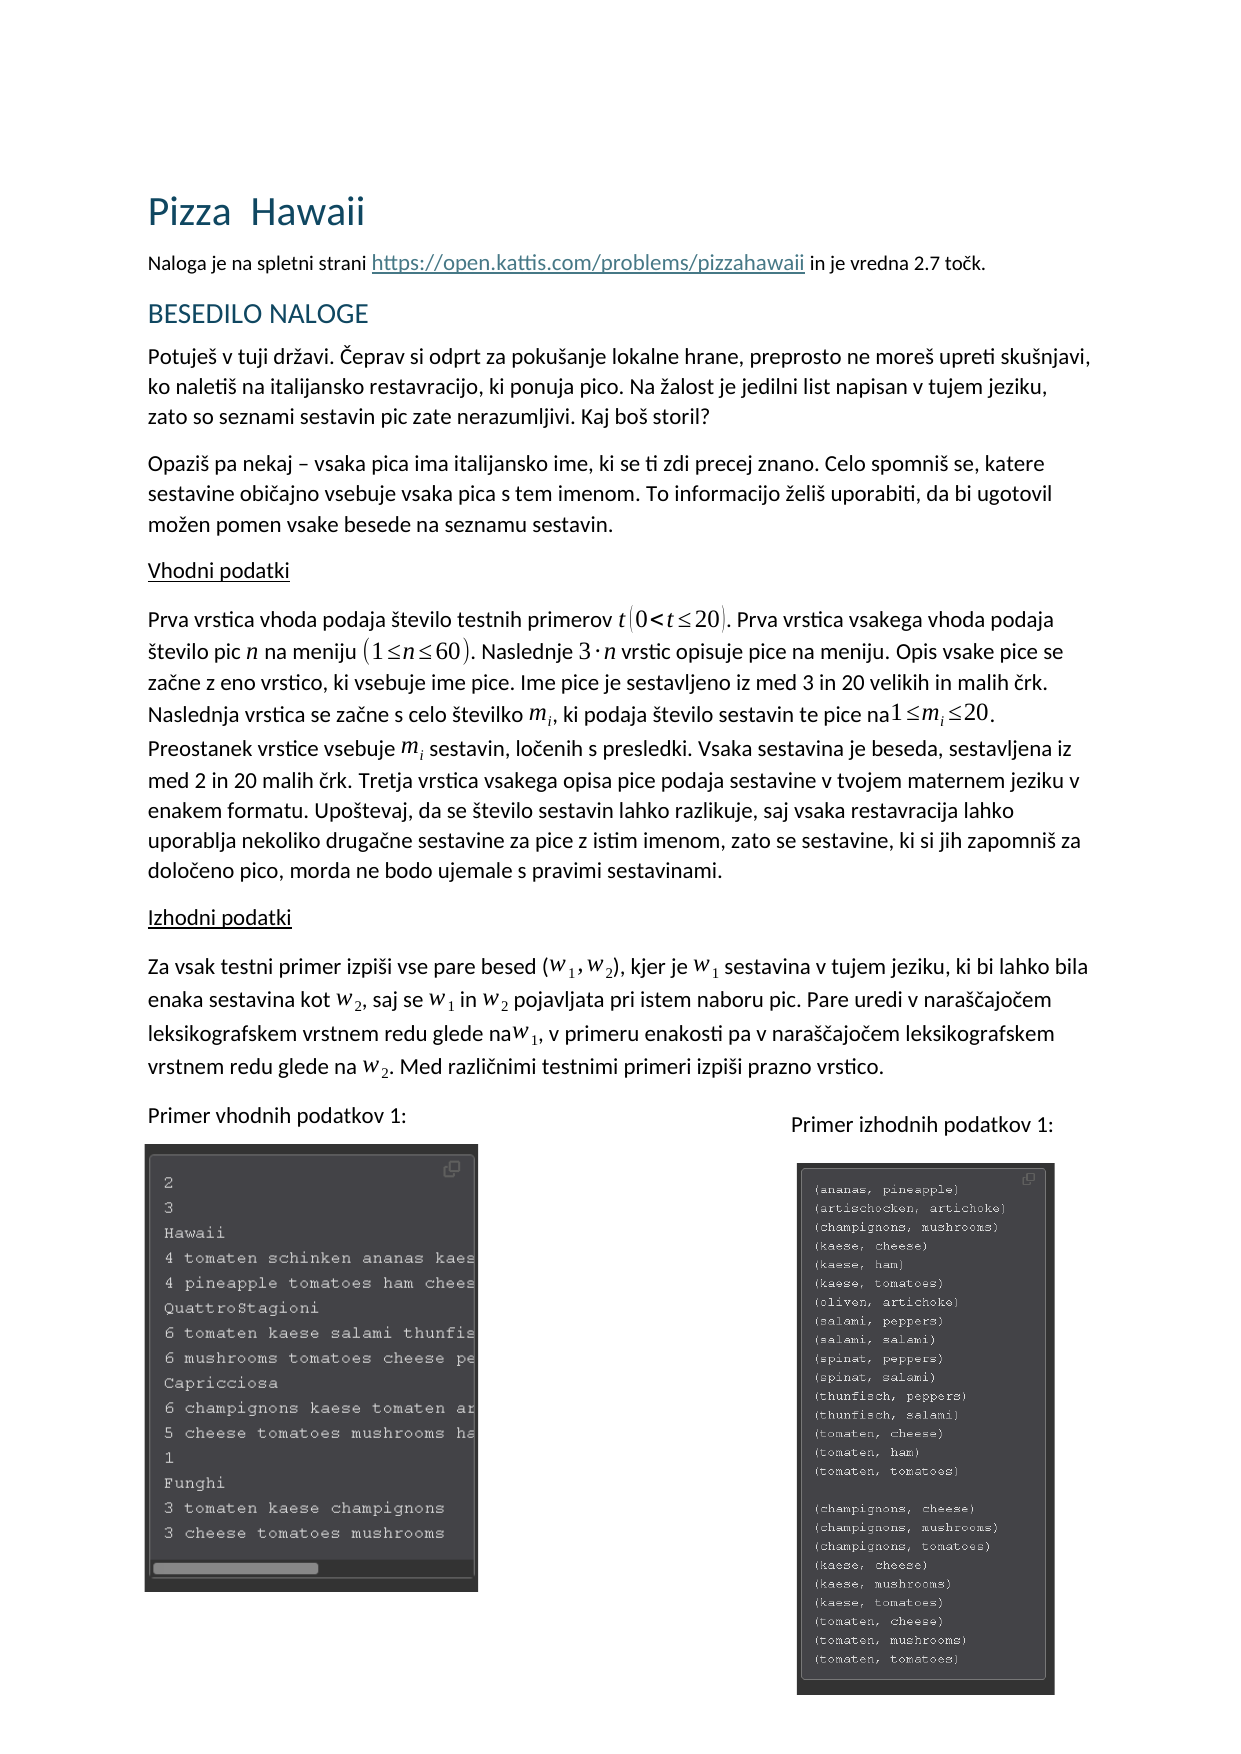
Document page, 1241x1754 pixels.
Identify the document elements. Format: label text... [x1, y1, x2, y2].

picture [144, 1144, 479, 1592]
text Primer vhodnih podatkov 1: [148, 1101, 1093, 1129]
text Izhodni podatki [148, 903, 1093, 931]
text Potuješ v tuji državi. Čeprav si odprt za pokušanje lokalne hrane, preprosto ne moreš upreti skušnjavi, ko naletiš na italijansko restavracijo, ki ponuja pico. Na žalost je jedilni list napisan v tujem jeziku, zato so seznami sestavin pic zate nerazumljivi. Kaj boš storil? [148, 342, 1093, 430]
subtitle BESEDILO NALOGE [148, 295, 1093, 331]
text Za vsak testni primer izpiši vse pare besed (), kjer je sestavina v tujem jeziku, ki bi lahko bila enaka sestavina kot , saj se in pojavljata pri istem naboru pic. Pare uredi v naraščajočem leksikografskem vrstnem redu glede na, v primeru enakosti pa v naraščajočem leksikografskem vrstnem redu glede na . Med različnimi testnimi primeri izpiši prazno vrstico. [148, 950, 1093, 1082]
text Vhodni podatki [148, 557, 1093, 584]
picture [796, 1163, 1055, 1695]
text Opaziš pa nekaj – vsaka pica ima italijansko ime, ki se ti zdi precej znano. Celo spomniš se, katere sestavine običajno vsebuje vsaka pica s tem imenom. To informacijo želiš uporabiti, da bi ugotovil možen pomen vsake besede na seznamu sestavin. [148, 449, 1093, 538]
subtitle Pizza Hawaii [148, 185, 1093, 236]
text Prva vrstica vhoda podaja število testnih primerov . Prva vrstica vsakega vhoda podaja število pic na meniju . Naslednje vrstic opisuje pice na meniju. Opis vsake pice se začne z eno vrstico, ki vsebuje ime pice. Ime pice je sestavljeno iz med 3 in 20 velikih in malih črk. Naslednja vrstica se začne s celo številko ​, ki podaja število sestavin te pice na. Preostanek vrstice vsebuje ​ sestavin, ločenih s presledki. Vsaka sestavina je beseda, sestavljena iz med 2 in 20 malih črk. Tretja vrstica vsakega opisa pice podaja sestavine v tvojem maternem jeziku v enakem formatu. Upoštevaj, da se število sestavin lahko razlikuje, saj vsaka restavracija lahko uporablja nekoliko drugačne sestavine za pice z istim imenom, zato se sestavine, ki si jih zapomniš za določeno pico, morda ne bodo ujemale s pravimi sestavinami. [148, 603, 1093, 884]
text Naloga je na spletni strani https://open.kattis.com/problems/pizzahawaii in je vredna 2.7 točk. [148, 248, 1093, 276]
